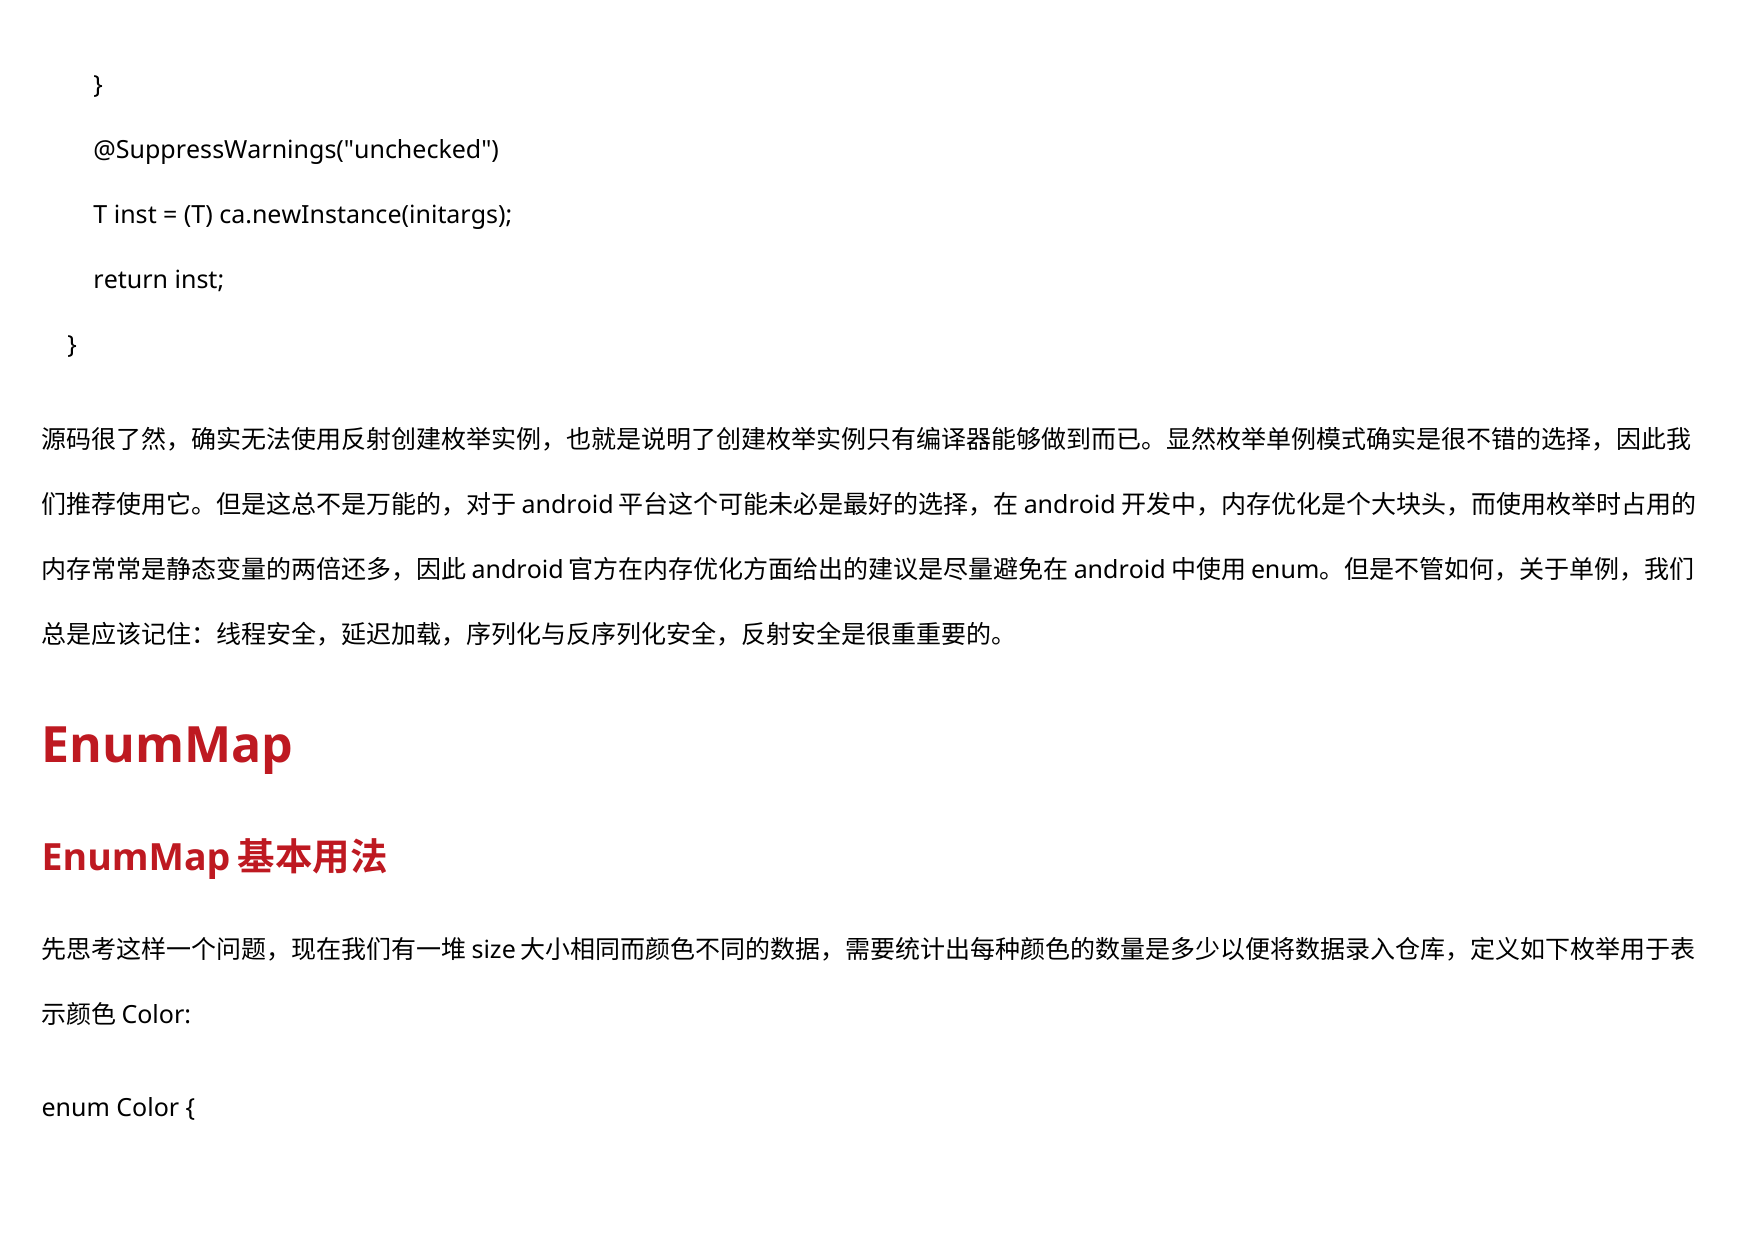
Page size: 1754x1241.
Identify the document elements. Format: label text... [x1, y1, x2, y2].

text return inst; [41, 246, 1713, 311]
text T inst = (T) ca.newInstance(initargs); [41, 181, 1713, 246]
text EnumMap [41, 695, 1713, 792]
text 先思考这样一个问题，现在我们有一堆size大小相同而颜色不同的数据，需要统计出每种颜色的数量是多少以便将数据录入仓库，定义如下枚举用于表示颜色Color: [41, 916, 1713, 1046]
text EnumMap基本用法 [41, 821, 1713, 886]
text enum Color { [41, 1075, 1713, 1140]
text @SuppressWarnings("unchecked") [41, 116, 1713, 181]
text } [41, 311, 1713, 376]
text 源码很了然，确实无法使用反射创建枚举实例，也就是说明了创建枚举实例只有编译器能够做到而已。显然枚举单例模式确实是很不错的选择，因此我们推荐使用它。但是这总不是万能的，对于android平台这个可能未必是最好的选择，在android开发中，内存优化是个大块头，而使用枚举时占用的内存常常是静态变量的两倍还多，因此android官方在内存优化方面给出的建议是尽量避免在android中使用enum。但是不管如何，关于单例，我们总是应该记住：线程安全，延迟加载，序列化与反序列化安全，反射安全是很重重要的。 [41, 406, 1713, 666]
text } [41, 51, 1713, 116]
